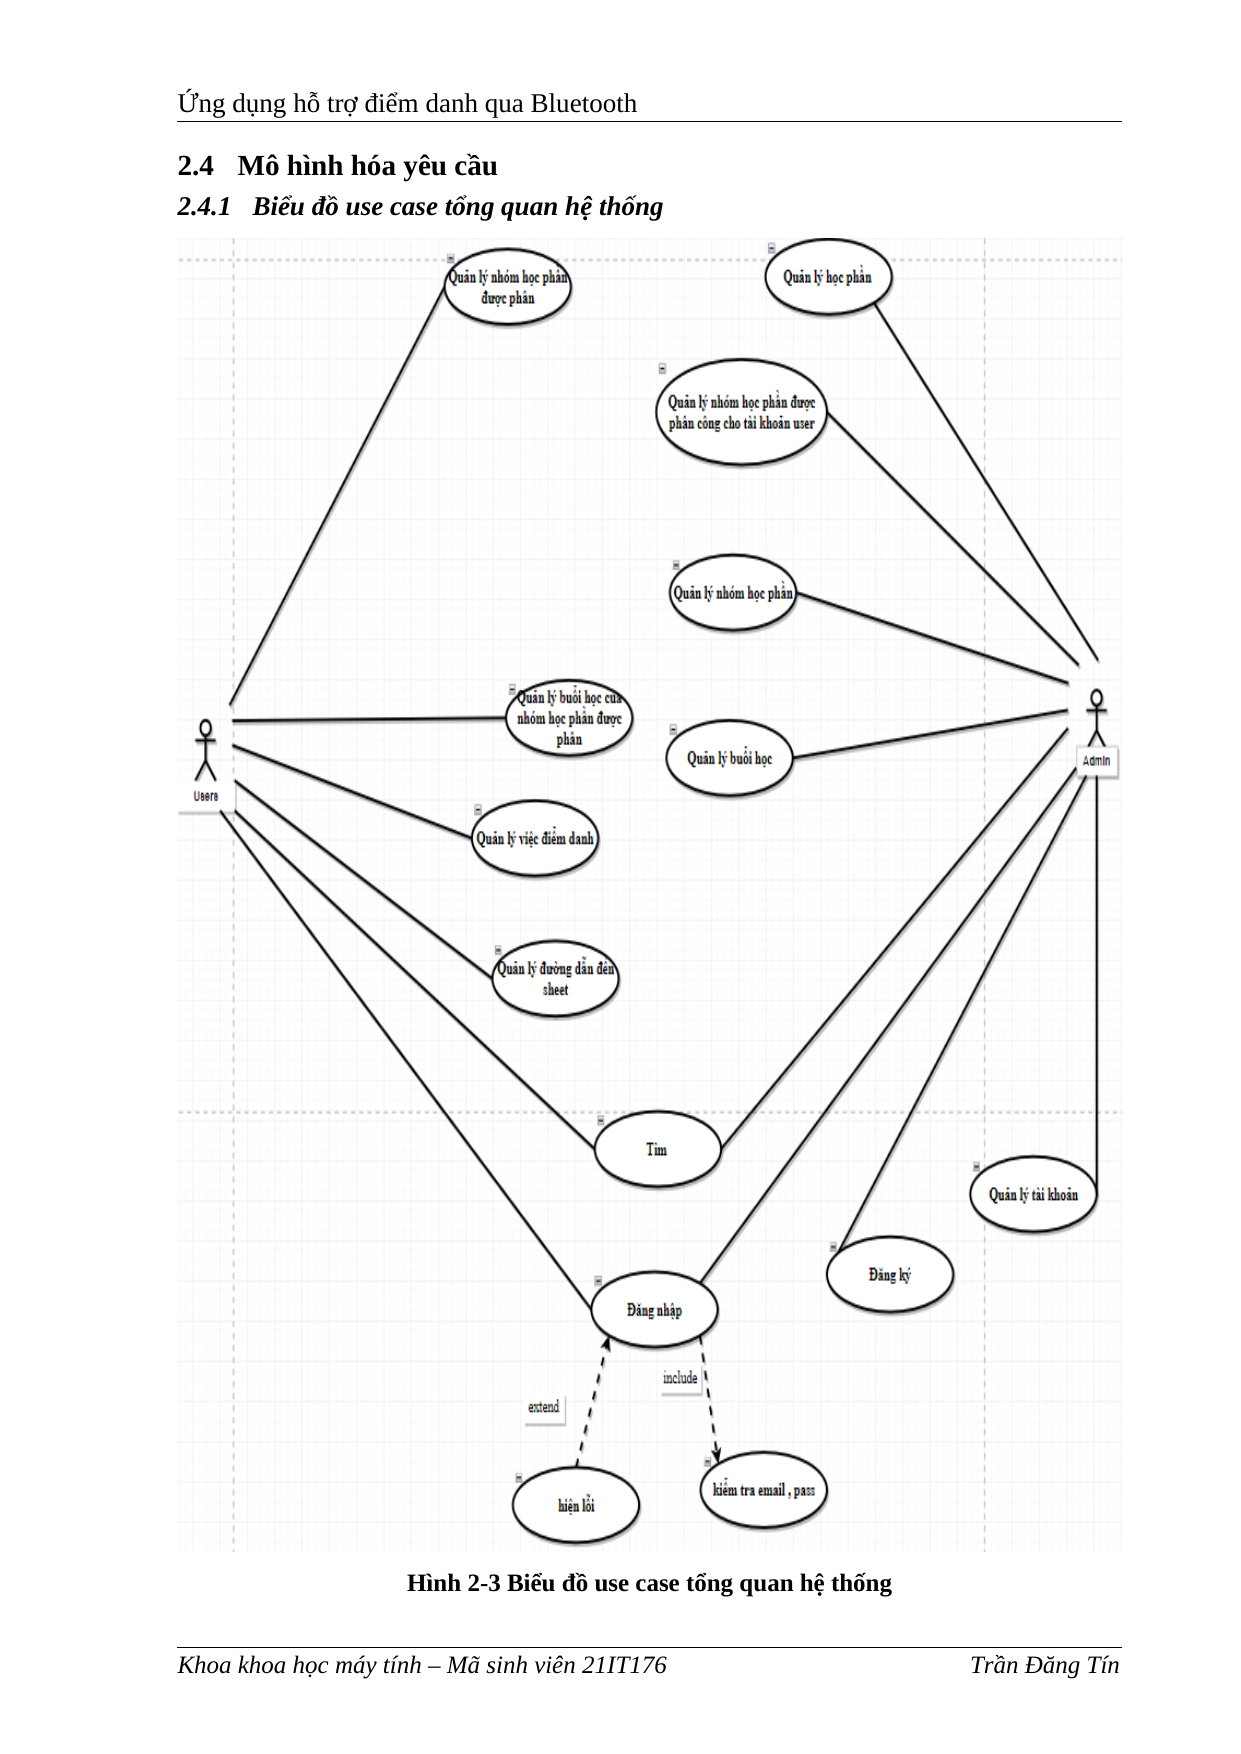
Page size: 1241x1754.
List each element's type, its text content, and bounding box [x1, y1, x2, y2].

picture [177, 238, 1123, 1552]
subtitle Mô hình hóa yêu cầu [177, 148, 1122, 181]
subtitle Biểu đồ use case tổng quan hệ thống [177, 190, 1122, 222]
